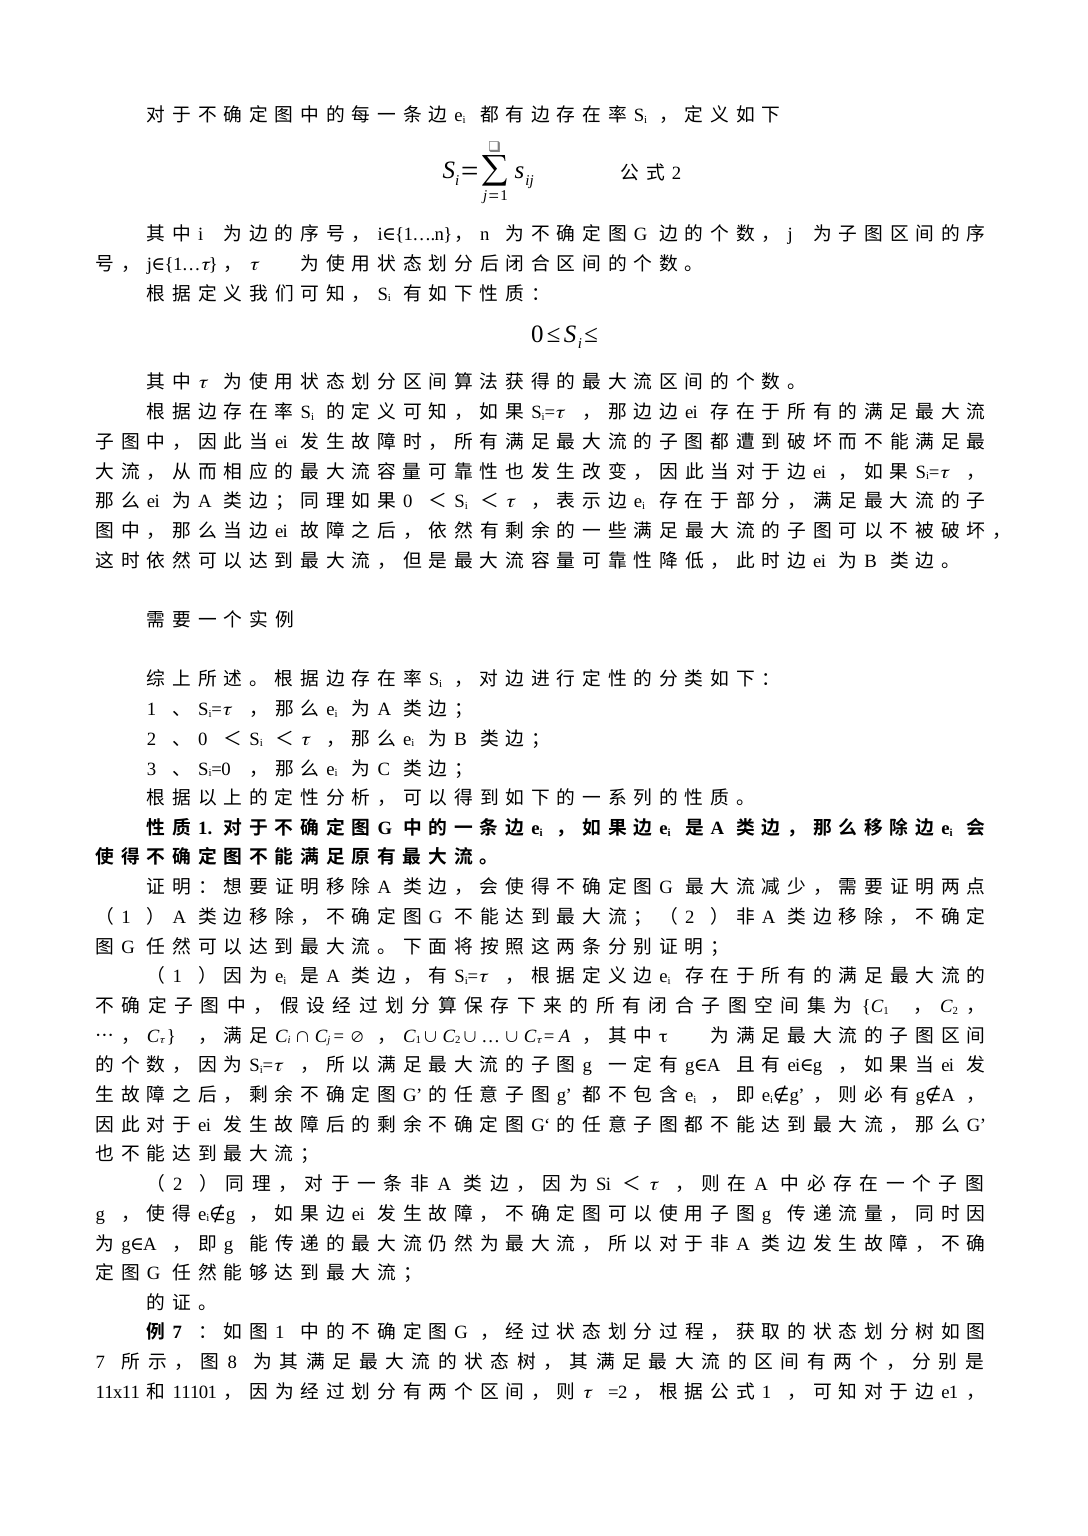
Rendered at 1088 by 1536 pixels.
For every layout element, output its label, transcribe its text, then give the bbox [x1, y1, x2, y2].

text 1、Si= ，那么ei为A类边； [95, 692, 992, 722]
text （2）同理，对于一条非A类边，因为Si＜，则在A中必存在一个子图g，使得ei∉g，如果边ei发生故障，不确定图可以使用子图g传递流量，同时因为g∈A，即g能传递的最大流仍然为最大流，所以对于非A类边发生故障，不确定图G任然能够达到最大流； [95, 1167, 992, 1286]
text 3、Si=0，那么ei为C类边； [95, 752, 992, 782]
text 的证。 [95, 1286, 992, 1316]
text 性质1. 对于不确定图G中的一条边ei，如果边ei是A类边，那么移除边ei会使得不确定图不能满足原有最大流。 [95, 811, 992, 871]
text 公式2 [95, 128, 992, 217]
text 对于不确定图中的每一条边ei都有边存在率Si，定义如下 [95, 99, 992, 128]
text 需要一个实例 [95, 603, 992, 633]
text 根据定义我们可知，Si有如下性质： [95, 277, 992, 307]
text 根据边存在率Si的定义可知，如果Si=，那边边ei存在于所有的满足最大流子图中，因此当ei发生故障时，所有满足最大流的子图都遭到破坏而不能满足最大流，从而相应的最大流容量可靠性也发生改变，因此当对于边ei，如果Si=，那么ei为A类边；同理如果0＜Si＜，表示边ei存在于部分，满足最大流的子图中，那么当边ei故障之后，依然有剩余的一些满足最大流的子图可以不被破坏，这时依然可以达到最大流，但是最大流容量可靠性降低，此时边ei为B类边。 [95, 396, 992, 574]
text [95, 1316, 992, 1405]
text 根据以上的定性分析，可以得到如下的一系列的性质。 [95, 782, 992, 811]
text 综上所述。根据边存在率Si，对边进行定性的分类如下： [95, 663, 992, 692]
text 证明：想要证明移除A类边，会使得不确定图G最大流减少，需要证明两点（1）A类边移除，不确定图G不能达到最大流；（2）非A类边移除，不确定图G任然可以达到最大流。下面将按照这两条分别证明； [95, 871, 992, 960]
text 其中i为边的序号，i∈{1….n}，n为不确定图G边的个数，j为子图区间的序号，j∈{1…}， 为使用状态划分后闭合区间的个数。 [95, 217, 992, 277]
text 其中为使用状态划分区间算法获得的最大流区间的个数。 [95, 366, 992, 396]
text 2、0＜Si＜，那么ei为B类边； [95, 722, 992, 752]
